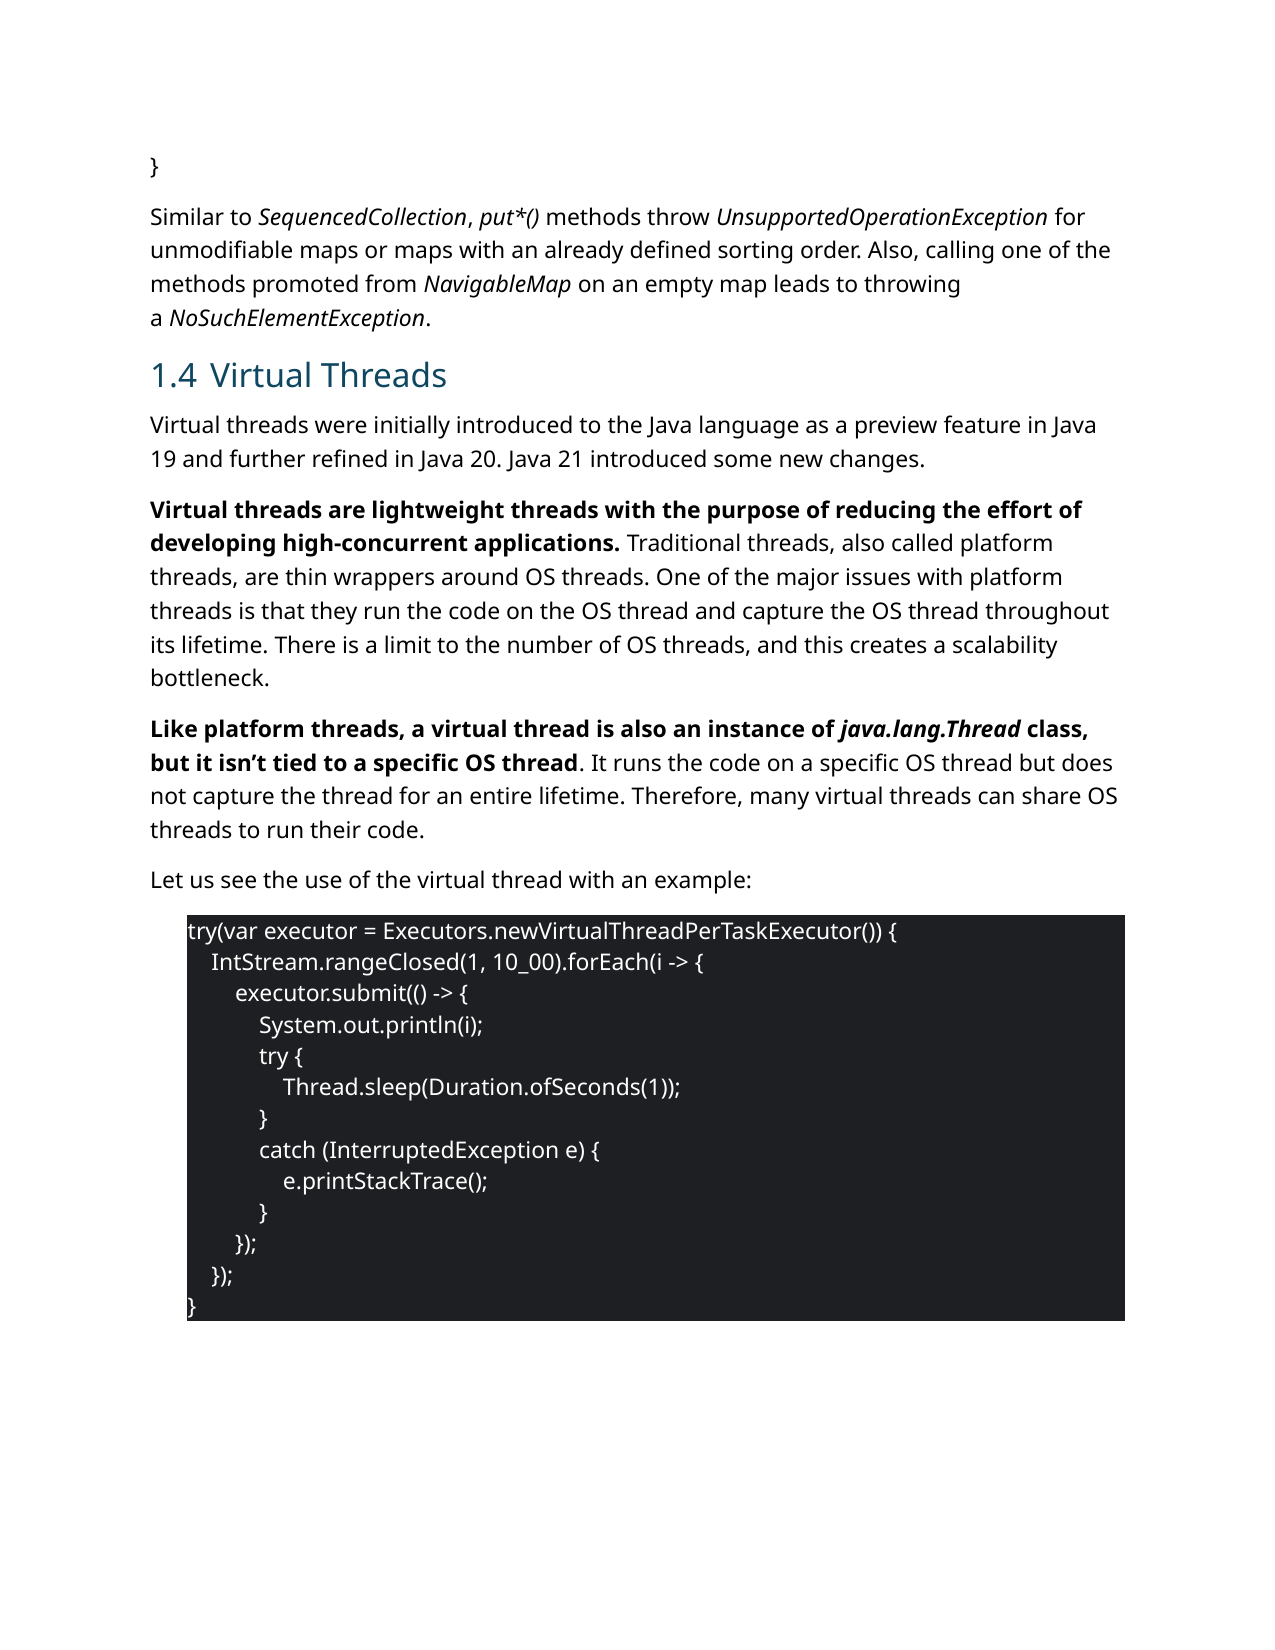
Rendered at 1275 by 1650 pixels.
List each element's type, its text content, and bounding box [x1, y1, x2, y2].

text Virtual threads are lightweight threads with the purpose of reducing the effort of developing high-concurrent applications. Traditional threads, also called platform threads, are thin wrappers around OS threads. One of the major issues with platform threads is that they run the code on the OS thread and capture the OS thread throughout its lifetime. There is a limit to the number of OS threads, and this creates a scalability bottleneck. [150, 493, 1125, 693]
subtitle Virtual Threads [150, 352, 1125, 397]
text Virtual threads were initially introduced to the Java language as a preview feature in Java 19 and further refined in Java 20. Java 21 introduced some new changes. [150, 409, 1125, 474]
text Like platform threads, a virtual thread is also an instance of java.lang.Thread class, but it isn’t tied to a specific OS thread. It runs the code on a specific OS thread but does not capture the thread for an entire lifetime. Therefore, many virtual threads can share OS threads to run their code. [150, 713, 1125, 845]
text Let us see the use of the virtual thread with an example: [150, 864, 1125, 896]
text } [150, 150, 1125, 181]
text Similar to SequencedCollection, put*() methods throw UnsupportedOperationException for unmodifiable maps or maps with an already defined sorting order. Also, calling one of the methods promoted from NavigableMap on an empty map leads to throwing a NoSuchElementException. [150, 200, 1125, 333]
text try(var executor = Executors.newVirtualThreadPerTaskExecutor()) { IntStream.rangeClosed(1, 10_00).forEach(i -> { executor.submit(() -> { System.out.println(i); try { Thread.sleep(Duration.ofSeconds(1)); } catch (InterruptedException e) { e.printStackTrace(); } }); }); } [187, 915, 1125, 1321]
